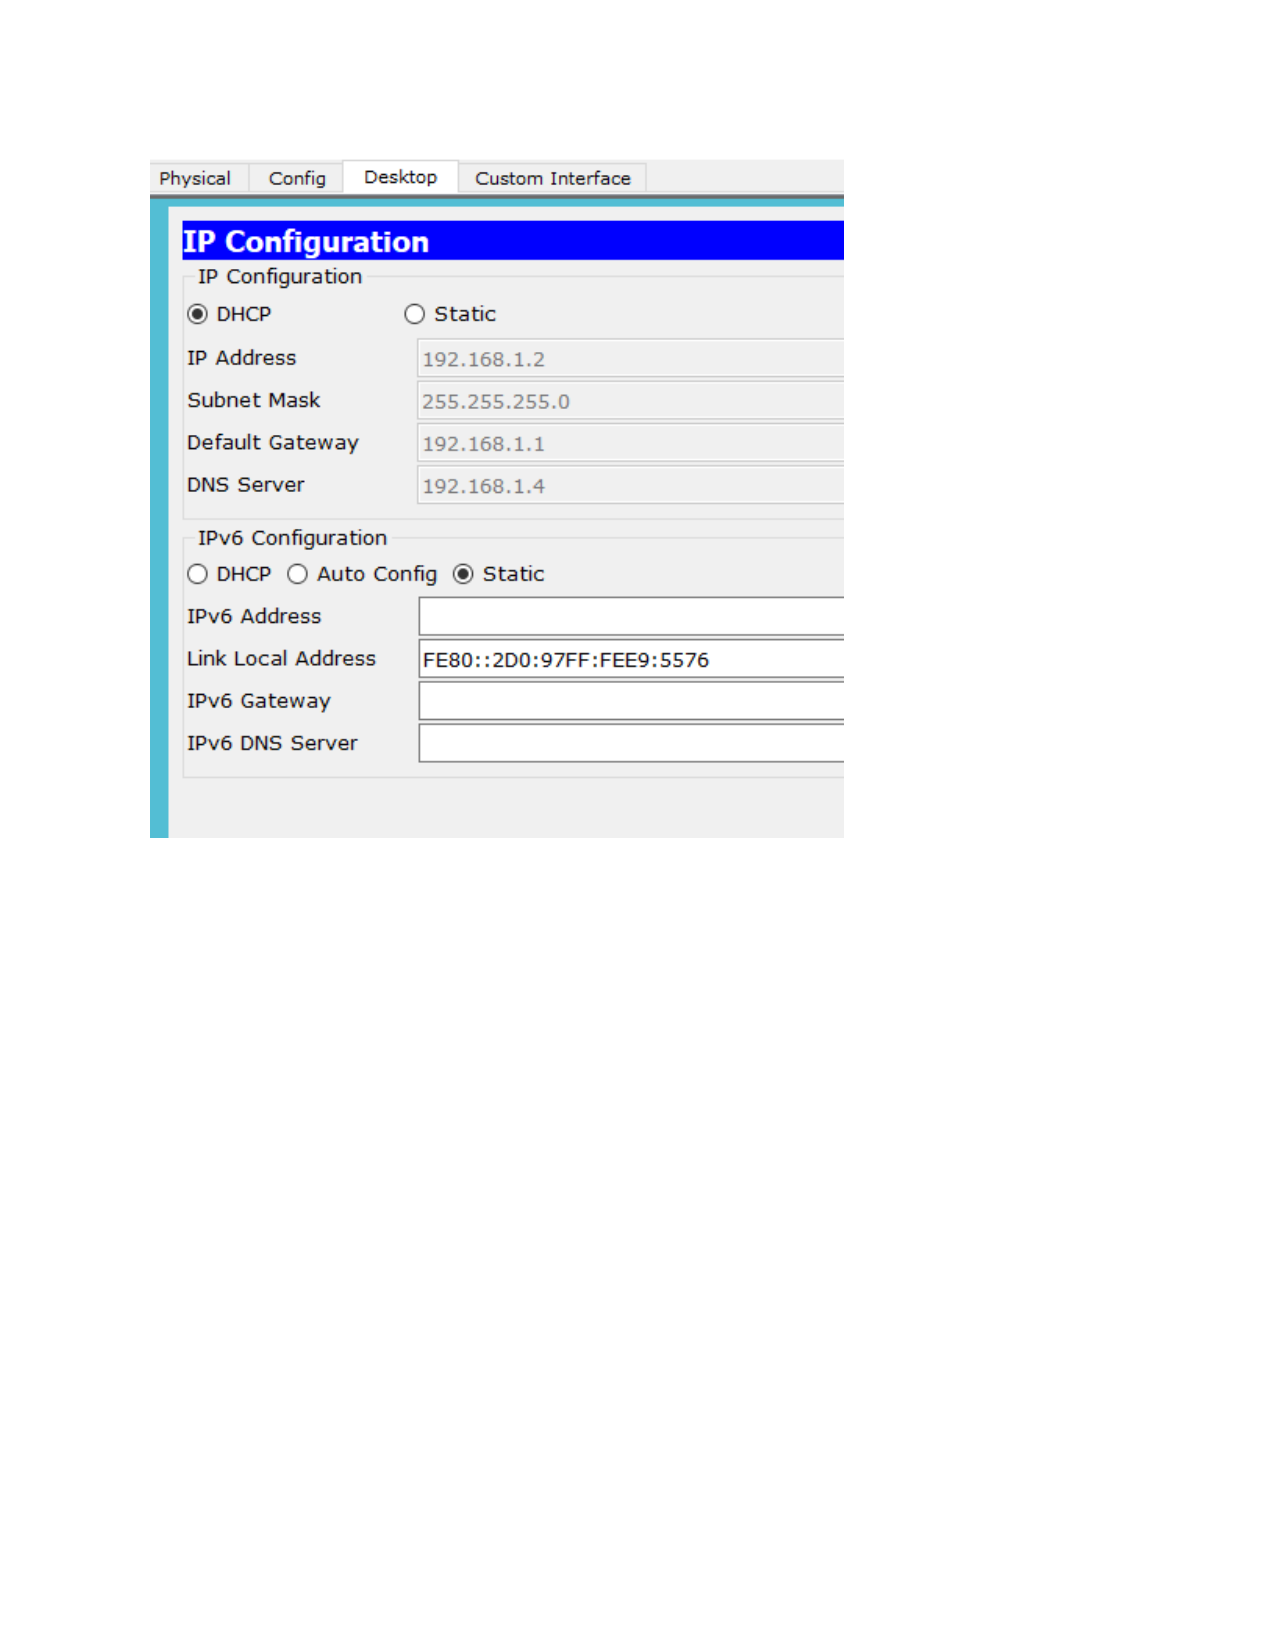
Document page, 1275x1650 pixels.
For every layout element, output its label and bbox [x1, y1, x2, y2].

picture [150, 150, 844, 838]
